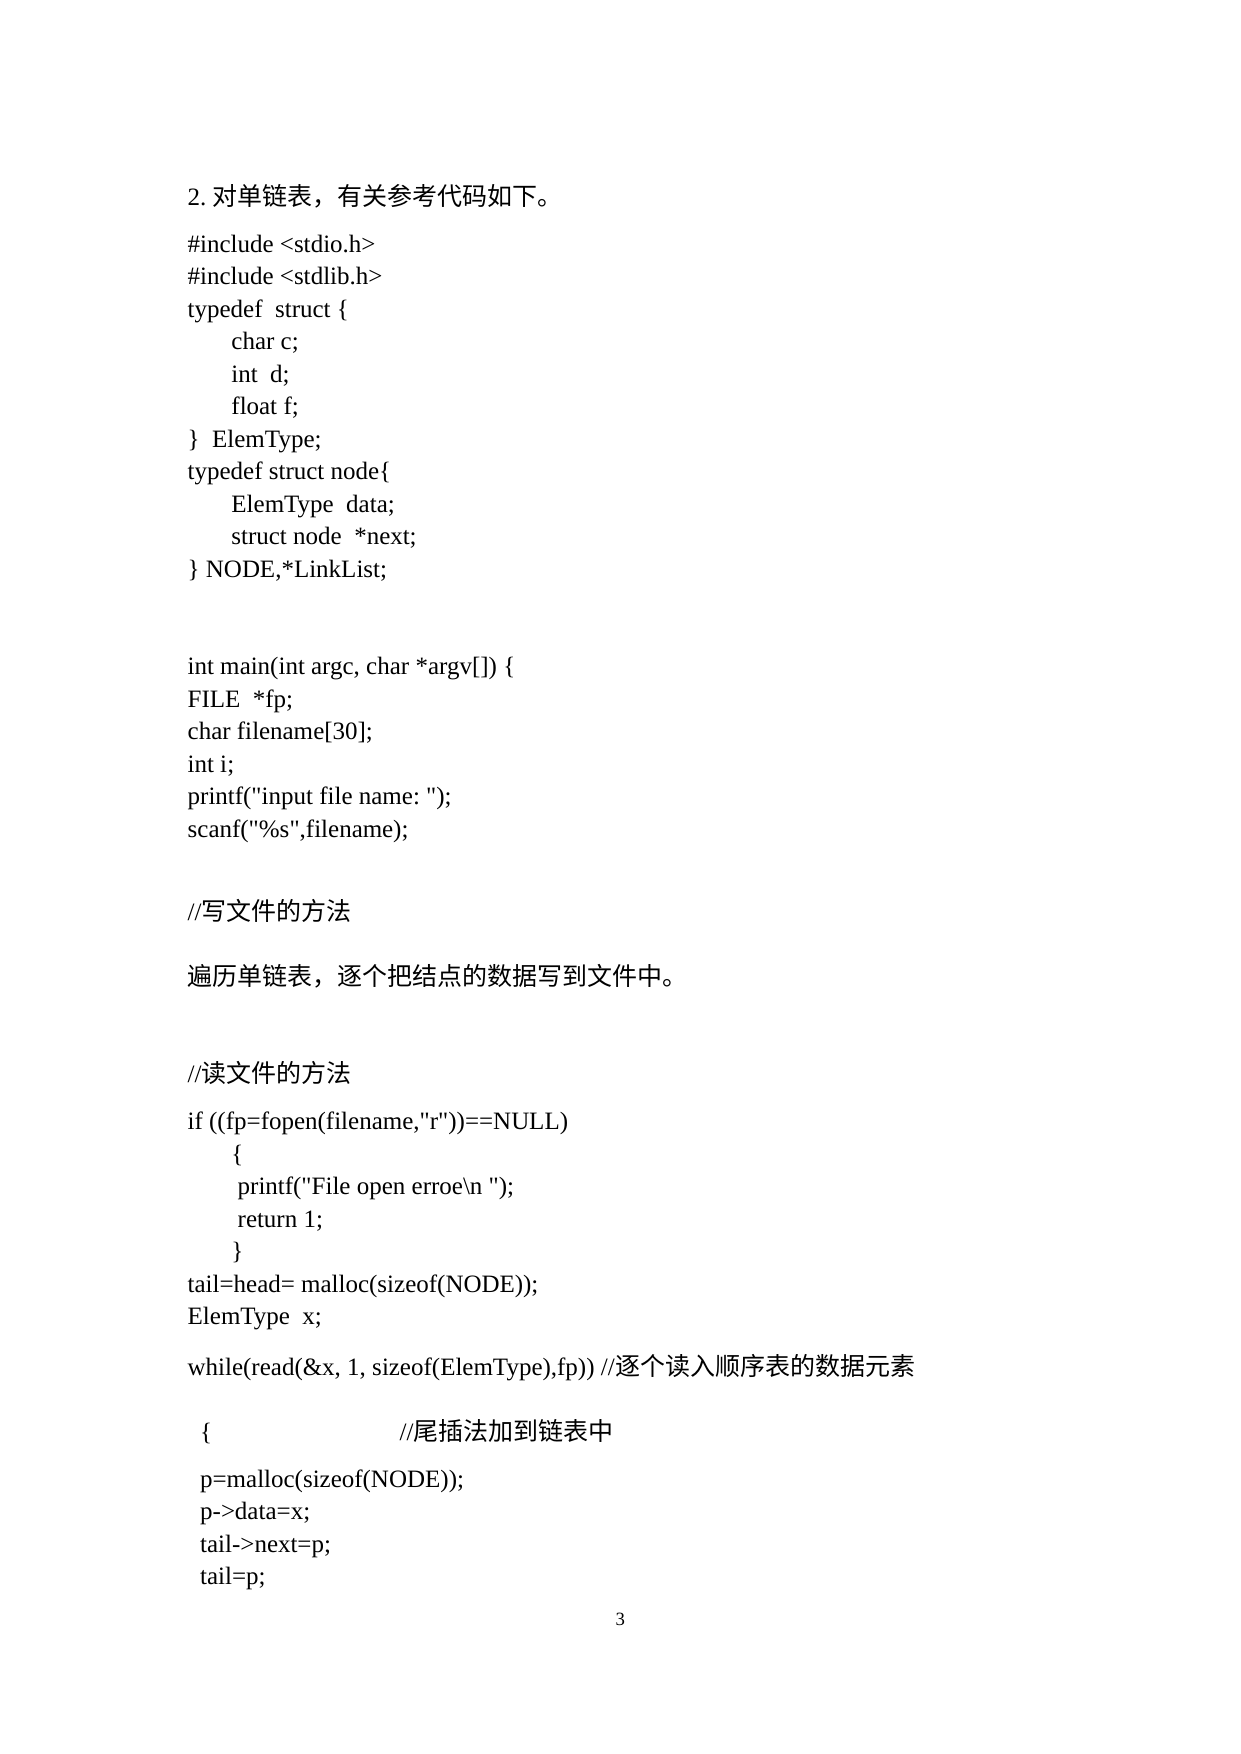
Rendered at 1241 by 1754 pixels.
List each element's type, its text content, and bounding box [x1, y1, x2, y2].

text printf("input file name: "); [187, 779, 1053, 812]
text p=malloc(sizeof(NODE)); [187, 1462, 1053, 1494]
text ElemType x; [187, 1299, 1053, 1332]
text tail=head= malloc(sizeof(NODE)); [187, 1267, 1053, 1299]
text 遍历单链表，逐个把结点的数据写到文件中。 [187, 942, 1053, 1007]
text } NODE,*LinkList; [187, 552, 1053, 584]
text //写文件的方法 [187, 877, 1053, 942]
text #include <stdio.h> [187, 227, 1053, 259]
text FILE *fp; [187, 682, 1053, 714]
text scanf("%s",filename); [187, 812, 1053, 844]
text //读文件的方法 [187, 1039, 1053, 1104]
text 2. 对单链表，有关参考代码如下。 [187, 162, 1053, 227]
text while(read(&x, 1, sizeof(ElemType),fp)) //逐个读入顺序表的数据元素 [187, 1332, 1053, 1397]
text float f; [187, 389, 1053, 422]
text #include <stdlib.h> [187, 259, 1053, 292]
text int d; [187, 357, 1053, 389]
text char filename[30]; [187, 714, 1053, 747]
text struct node *next; [187, 519, 1053, 552]
text tail=p; [187, 1559, 1053, 1592]
text } ElemType; [187, 422, 1053, 454]
text tail->next=p; [187, 1527, 1053, 1559]
text typedef struct { [187, 292, 1053, 324]
text typedef struct node{ [187, 454, 1053, 487]
text char c; [187, 324, 1053, 357]
text if ((fp=fopen(filename,"r"))==NULL) [187, 1104, 1053, 1137]
text ElemType data; [187, 487, 1053, 519]
text return 1; [187, 1202, 1053, 1234]
text int main(int argc, char *argv[]) { [187, 649, 1053, 682]
text int i; [187, 747, 1053, 779]
text { [187, 1137, 1053, 1169]
text printf("File open erroe\n "); [187, 1169, 1053, 1202]
text } [187, 1234, 1053, 1267]
text p->data=x; [187, 1494, 1053, 1527]
text { //尾插法加到链表中 [187, 1397, 1053, 1462]
